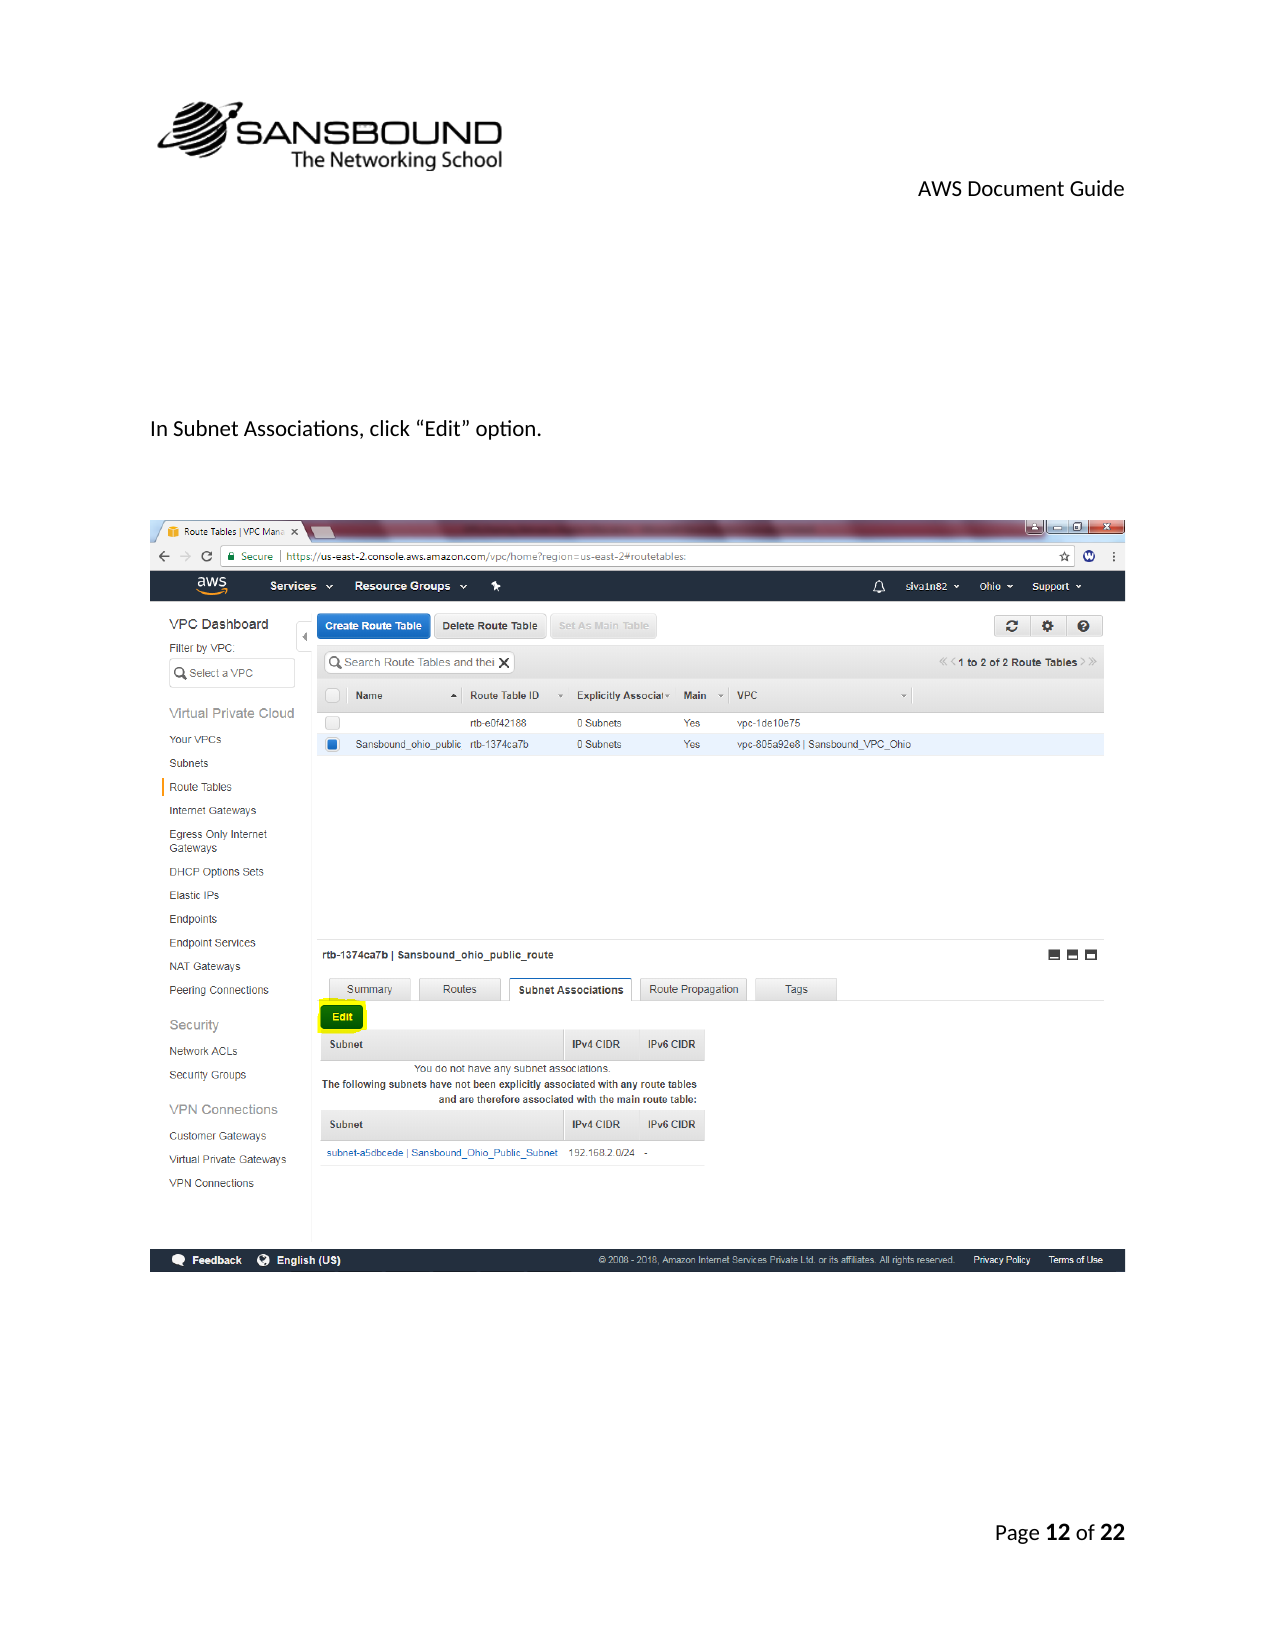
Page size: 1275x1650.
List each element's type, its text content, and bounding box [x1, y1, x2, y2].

picture [150, 75, 514, 197]
picture [150, 520, 1125, 1272]
text In Subnet Associations, click “Edit” option. [150, 414, 1125, 442]
